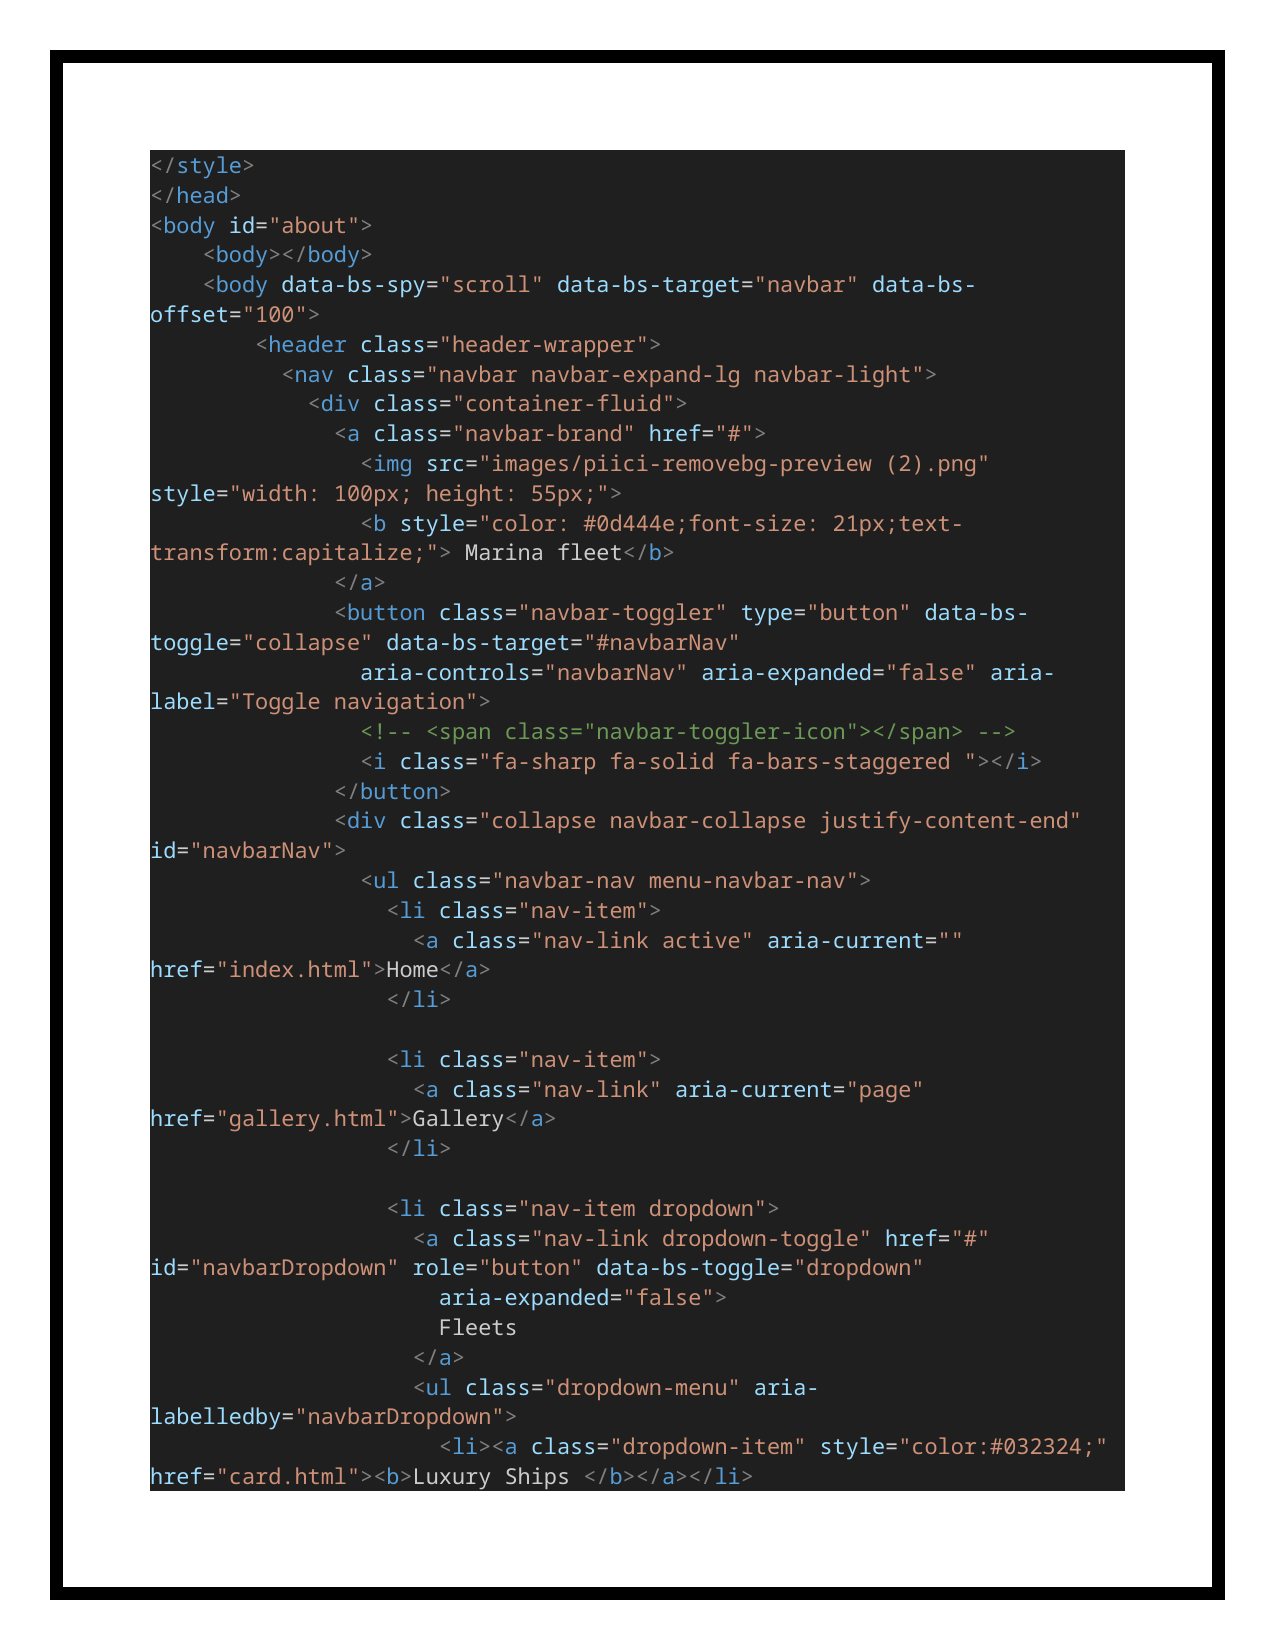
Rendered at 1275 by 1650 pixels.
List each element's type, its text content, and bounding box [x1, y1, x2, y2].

text </li> [150, 1133, 1125, 1163]
text <div class="container-fluid"> [150, 388, 1125, 418]
text <body></body> [150, 239, 1125, 269]
text <a class="nav-link dropdown-toggle" href="#" id="navbarDropdown" role="button" data-bs-toggle="dropdown" [150, 1222, 1125, 1282]
text <nav class="navbar navbar-expand-lg navbar-light"> [150, 358, 1125, 388]
text </a> [150, 567, 1125, 597]
text <a class="nav-link active" aria-current="" href="index.html">Home</a> [150, 924, 1125, 984]
text <li class="nav-item"> [150, 895, 1125, 924]
text <a class="navbar-brand" href="#"> [150, 418, 1125, 448]
text <img src="images/piici-removebg-preview (2).png" style="width: 100px; height: 55px;"> [150, 448, 1125, 507]
text </style> [150, 150, 1125, 180]
text <body data-bs-spy="scroll" data-bs-target="navbar" data-bs-offset="100"> [150, 269, 1125, 329]
text <a class="nav-link" aria-current="page" href="gallery.html">Gallery</a> [150, 1073, 1125, 1133]
text <ul class="dropdown-menu" aria-labelledby="navbarDropdown"> [150, 1371, 1125, 1431]
text <!-- <span class="navbar-toggler-icon"></span> --> [150, 716, 1125, 746]
text </a> [150, 1342, 1125, 1371]
text <body id="about"> [150, 209, 1125, 239]
text <header class="header-wrapper"> [150, 329, 1125, 358]
text <div class="collapse navbar-collapse justify-content-end" id="navbarNav"> [150, 805, 1125, 865]
text </head> [150, 180, 1125, 209]
text <li><a class="dropdown-item" style="color:#032324;" href="card.html"><b>Luxury Ships </b></a></li> [150, 1431, 1125, 1491]
text <button class="navbar-toggler" type="button" data-bs-toggle="collapse" data-bs-target="#navbarNav" [150, 597, 1125, 656]
text aria-expanded="false"> [150, 1282, 1125, 1312]
text Fleets [150, 1312, 1125, 1342]
text </button> [150, 776, 1125, 805]
text <i class="fa-sharp fa-solid fa-bars-staggered "></i> [150, 746, 1125, 776]
text <li class="nav-item dropdown"> [150, 1193, 1125, 1222]
text </li> [150, 984, 1125, 1014]
text aria-controls="navbarNav" aria-expanded="false" aria-label="Toggle navigation"> [150, 656, 1125, 716]
text <ul class="navbar-nav menu-navbar-nav"> [150, 865, 1125, 895]
text <b style="color: #0d444e;font-size: 21px;text-transform:capitalize;"> Marina fleet</b> [150, 507, 1125, 567]
text <li class="nav-item"> [150, 1044, 1125, 1073]
